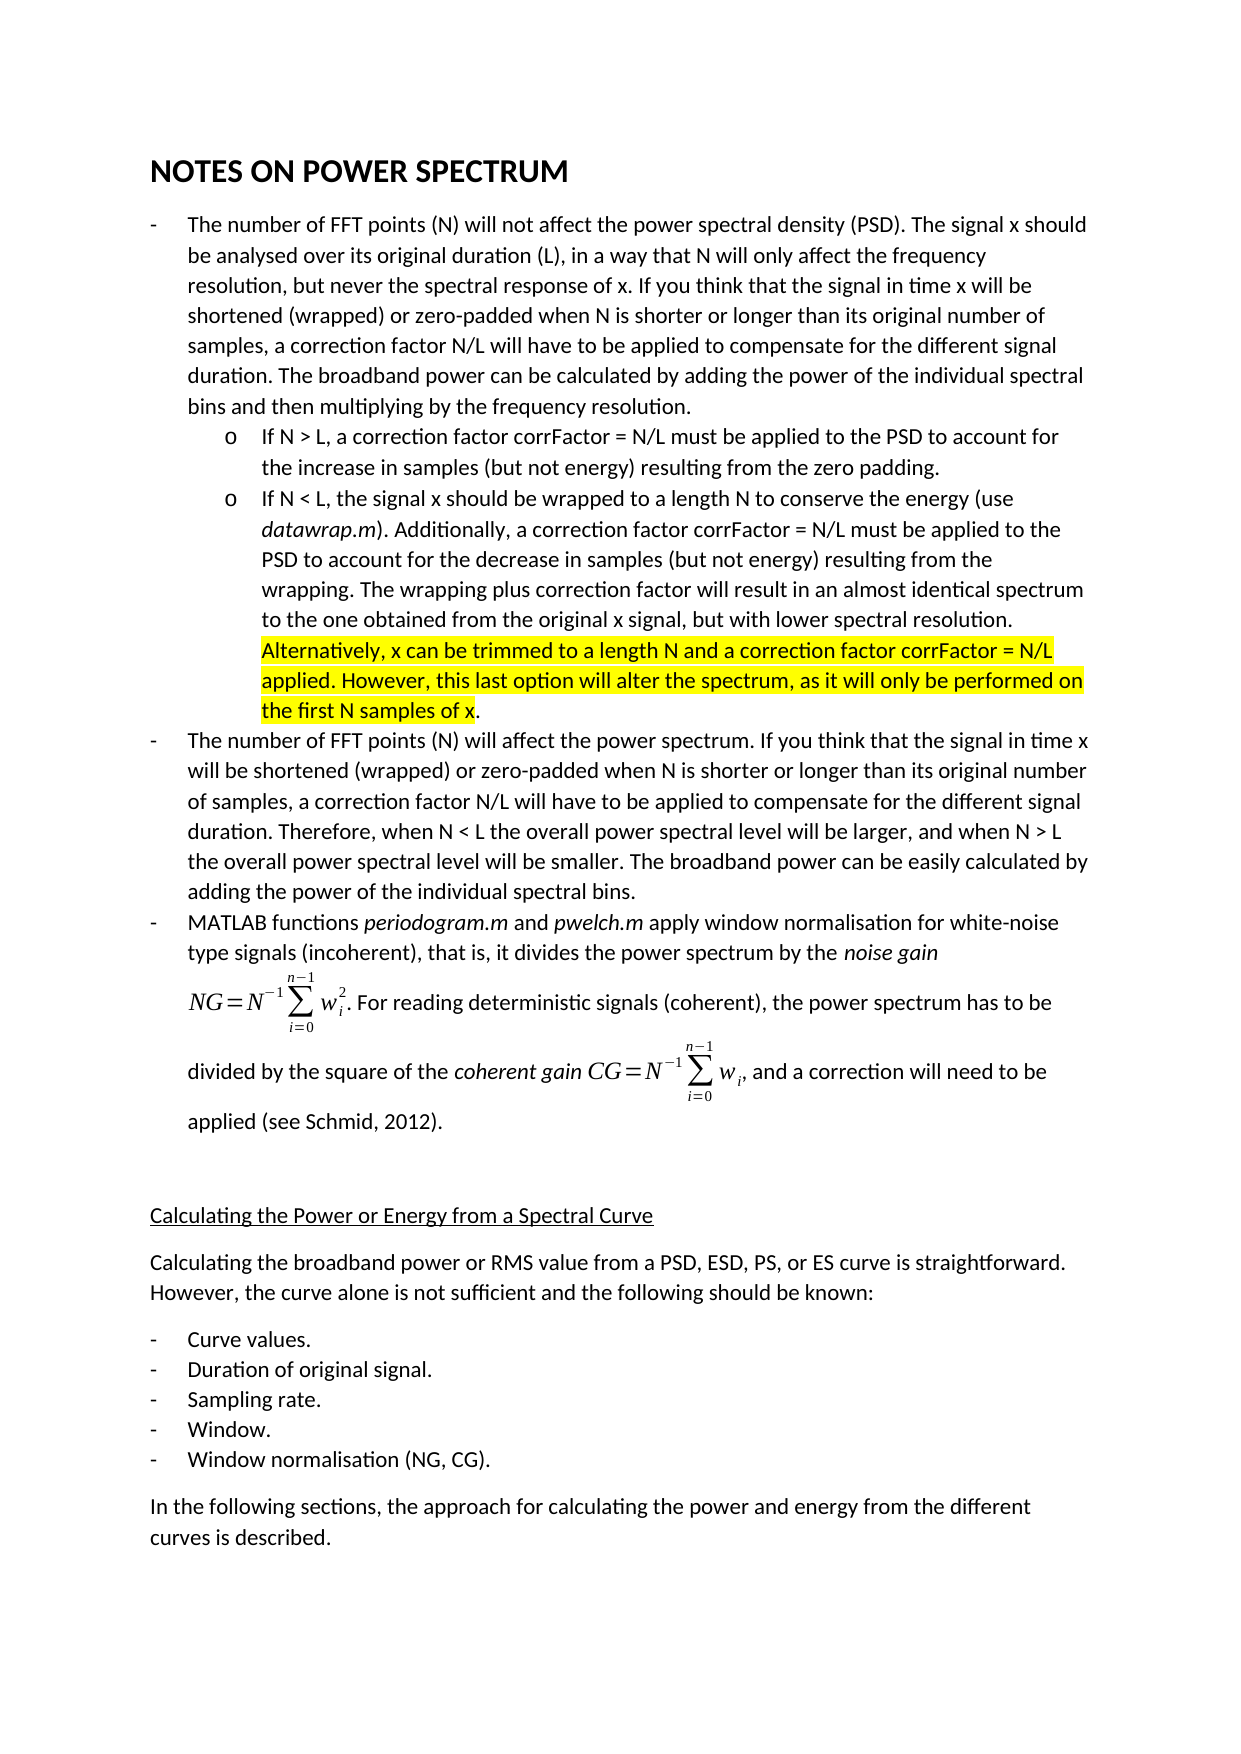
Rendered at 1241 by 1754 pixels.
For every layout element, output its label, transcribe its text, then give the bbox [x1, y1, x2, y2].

list Sampling rate. [150, 1385, 1090, 1413]
list If N > L, a correction factor corrFactor = N/L must be applied to the PSD to account for the increase in samples (but not energy) resulting from the zero padding. [224, 422, 1090, 481]
list The number of FFT points (N) will not affect the power spectral density (PSD). The signal x should be analysed over its original duration (L), in a way that N will only affect the frequency resolution, but never the spectral response of x. If you think that the signal in time x will be shortened (wrapped) or zero-padded when N is shorter or longer than its original number of samples, a correction factor N/L will have to be applied to compensate for the different signal duration. The broadband power can be calculated by adding the power of the individual spectral bins and then multiplying by the frequency resolution. [150, 211, 1090, 420]
list MATLAB functions periodogram.m and pwelch.m apply window normalisation for white-noise type signals (incoherent), that is, it divides the power spectrum by the noise gain . For reading deterministic signals (coherent), the power spectrum has to be divided by the square of the coherent gain , and a correction will need to be applied (see Schmid, 2012). [150, 908, 1090, 1135]
list Duration of original signal. [150, 1355, 1090, 1383]
list Window normalisation (NG, CG). [150, 1446, 1090, 1474]
list If N < L, the signal x should be wrapped to a length N to conserve the energy (use datawrap.m). Additionally, a correction factor corrFactor = N/L must be applied to the PSD to account for the decrease in samples (but not energy) resulting from the wrapping. The wrapping plus correction factor will result in an almost identical spectrum to the one obtained from the original x signal, but with lower spectral resolution. Alternatively, x can be trimmed to a length N and a correction factor corrFactor = N/L applied. However, this last option will alter the spectrum, as it will only be performed on the first N samples of x. [224, 484, 1090, 724]
text Calculating the Power or Energy from a Spectral Curve [150, 1201, 1090, 1229]
text NOTES ON POWER SPECTRUM [150, 150, 1090, 191]
list Curve values. [150, 1325, 1090, 1353]
list The number of FFT points (N) will affect the power spectrum. If you think that the signal in time x will be shortened (wrapped) or zero-padded when N is shorter or longer than its original number of samples, a correction factor N/L will have to be applied to compensate for the different signal duration. Therefore, when N < L the overall power spectral level will be larger, and when N > L the overall power spectral level will be smaller. The broadband power can be easily calculated by adding the power of the individual spectral bins. [150, 726, 1090, 906]
text In the following sections, the approach for calculating the power and energy from the different curves is described. [150, 1492, 1090, 1551]
text Calculating the broadband power or RMS value from a PSD, ESD, PS, or ES curve is straightforward. However, the curve alone is not sufficient and the following should be known: [150, 1248, 1090, 1306]
list Window. [150, 1415, 1090, 1443]
